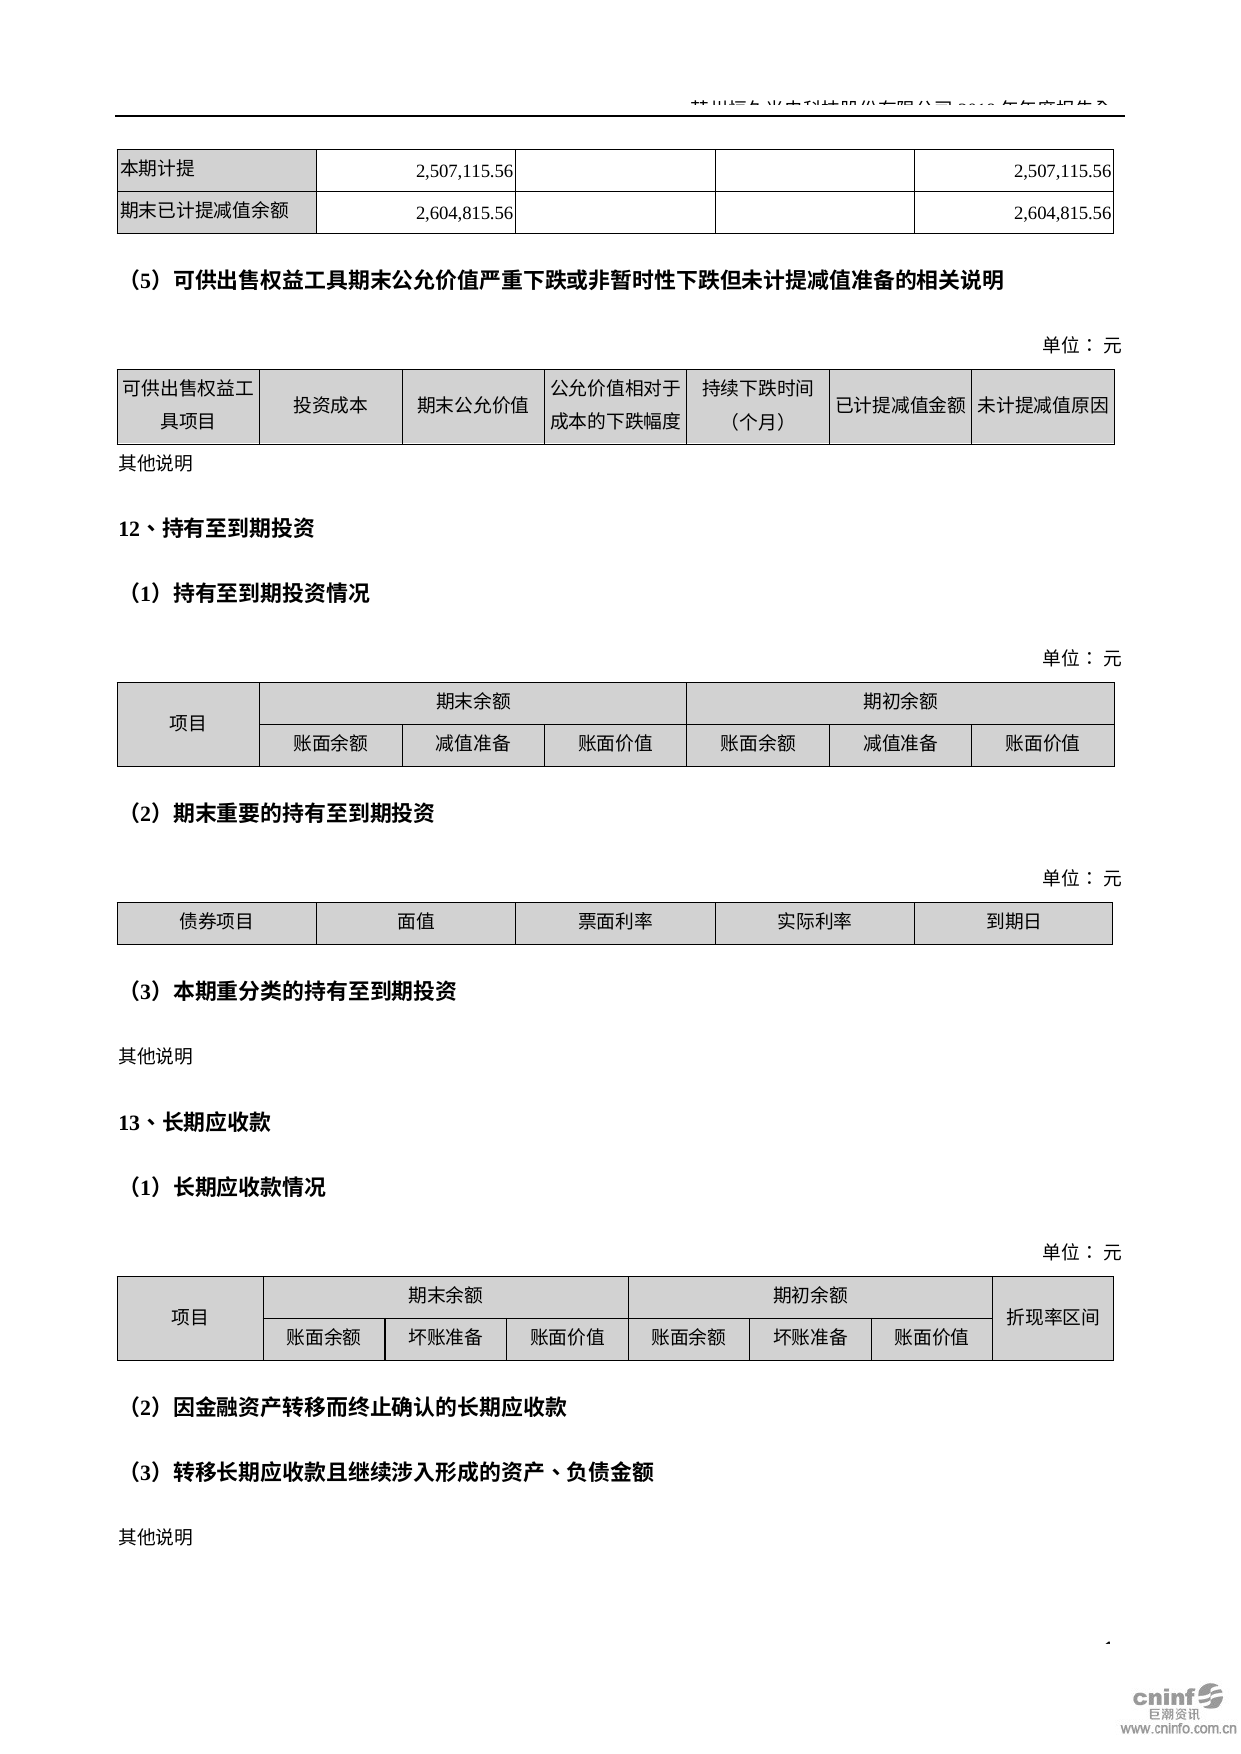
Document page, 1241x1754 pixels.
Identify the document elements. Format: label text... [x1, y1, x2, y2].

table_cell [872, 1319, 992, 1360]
text 其他说明 [118, 1524, 1240, 1549]
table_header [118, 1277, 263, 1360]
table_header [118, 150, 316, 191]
text 其他说明 [118, 1043, 1240, 1069]
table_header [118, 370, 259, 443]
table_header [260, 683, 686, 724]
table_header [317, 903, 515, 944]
subtitle （2）期末重要的持有至到期投资 [118, 798, 1240, 828]
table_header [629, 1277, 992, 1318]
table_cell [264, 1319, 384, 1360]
text 单位： 元 [102, 646, 1122, 671]
subtitle 12、持有至到期投资 [118, 513, 1240, 543]
picture [1115, 1680, 1240, 1737]
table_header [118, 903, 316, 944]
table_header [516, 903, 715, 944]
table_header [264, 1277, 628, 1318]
text 单位： 元 [102, 865, 1122, 891]
subtitle （1）持有至到期投资情况 [118, 578, 1240, 608]
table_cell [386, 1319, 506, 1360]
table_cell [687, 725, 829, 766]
subtitle 13、长期应收款 [118, 1107, 1240, 1137]
subtitle （2）因金融资产转移而终止确认的长期应收款 [118, 1392, 1240, 1421]
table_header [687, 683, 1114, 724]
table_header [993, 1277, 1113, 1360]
subtitle （1）长期应收款情况 [118, 1172, 1240, 1202]
text 其他说明 [118, 450, 1240, 475]
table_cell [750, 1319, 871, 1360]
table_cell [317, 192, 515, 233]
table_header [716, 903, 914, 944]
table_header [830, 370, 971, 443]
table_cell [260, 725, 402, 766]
subtitle （3）转移长期应收款且继续涉入形成的资产、负债金额 [118, 1456, 1240, 1486]
text 单位： 元 [102, 332, 1122, 358]
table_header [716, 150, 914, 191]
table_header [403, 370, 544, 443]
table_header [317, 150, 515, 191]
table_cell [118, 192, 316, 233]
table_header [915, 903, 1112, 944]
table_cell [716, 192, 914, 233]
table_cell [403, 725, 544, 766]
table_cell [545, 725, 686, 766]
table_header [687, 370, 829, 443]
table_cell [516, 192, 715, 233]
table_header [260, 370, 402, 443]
text 单位： 元 [102, 1239, 1122, 1264]
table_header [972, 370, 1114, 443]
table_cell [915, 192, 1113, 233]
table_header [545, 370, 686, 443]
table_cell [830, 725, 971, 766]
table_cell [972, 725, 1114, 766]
subtitle （5）可供出售权益工具期末公允价值严重下跌或非暂时性下跌但未计提减值准备的相关说明 [118, 265, 1240, 295]
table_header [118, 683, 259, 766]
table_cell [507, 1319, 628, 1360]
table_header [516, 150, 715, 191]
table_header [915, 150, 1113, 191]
subtitle （3）本期重分类的持有至到期投资 [118, 976, 1240, 1006]
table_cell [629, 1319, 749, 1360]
